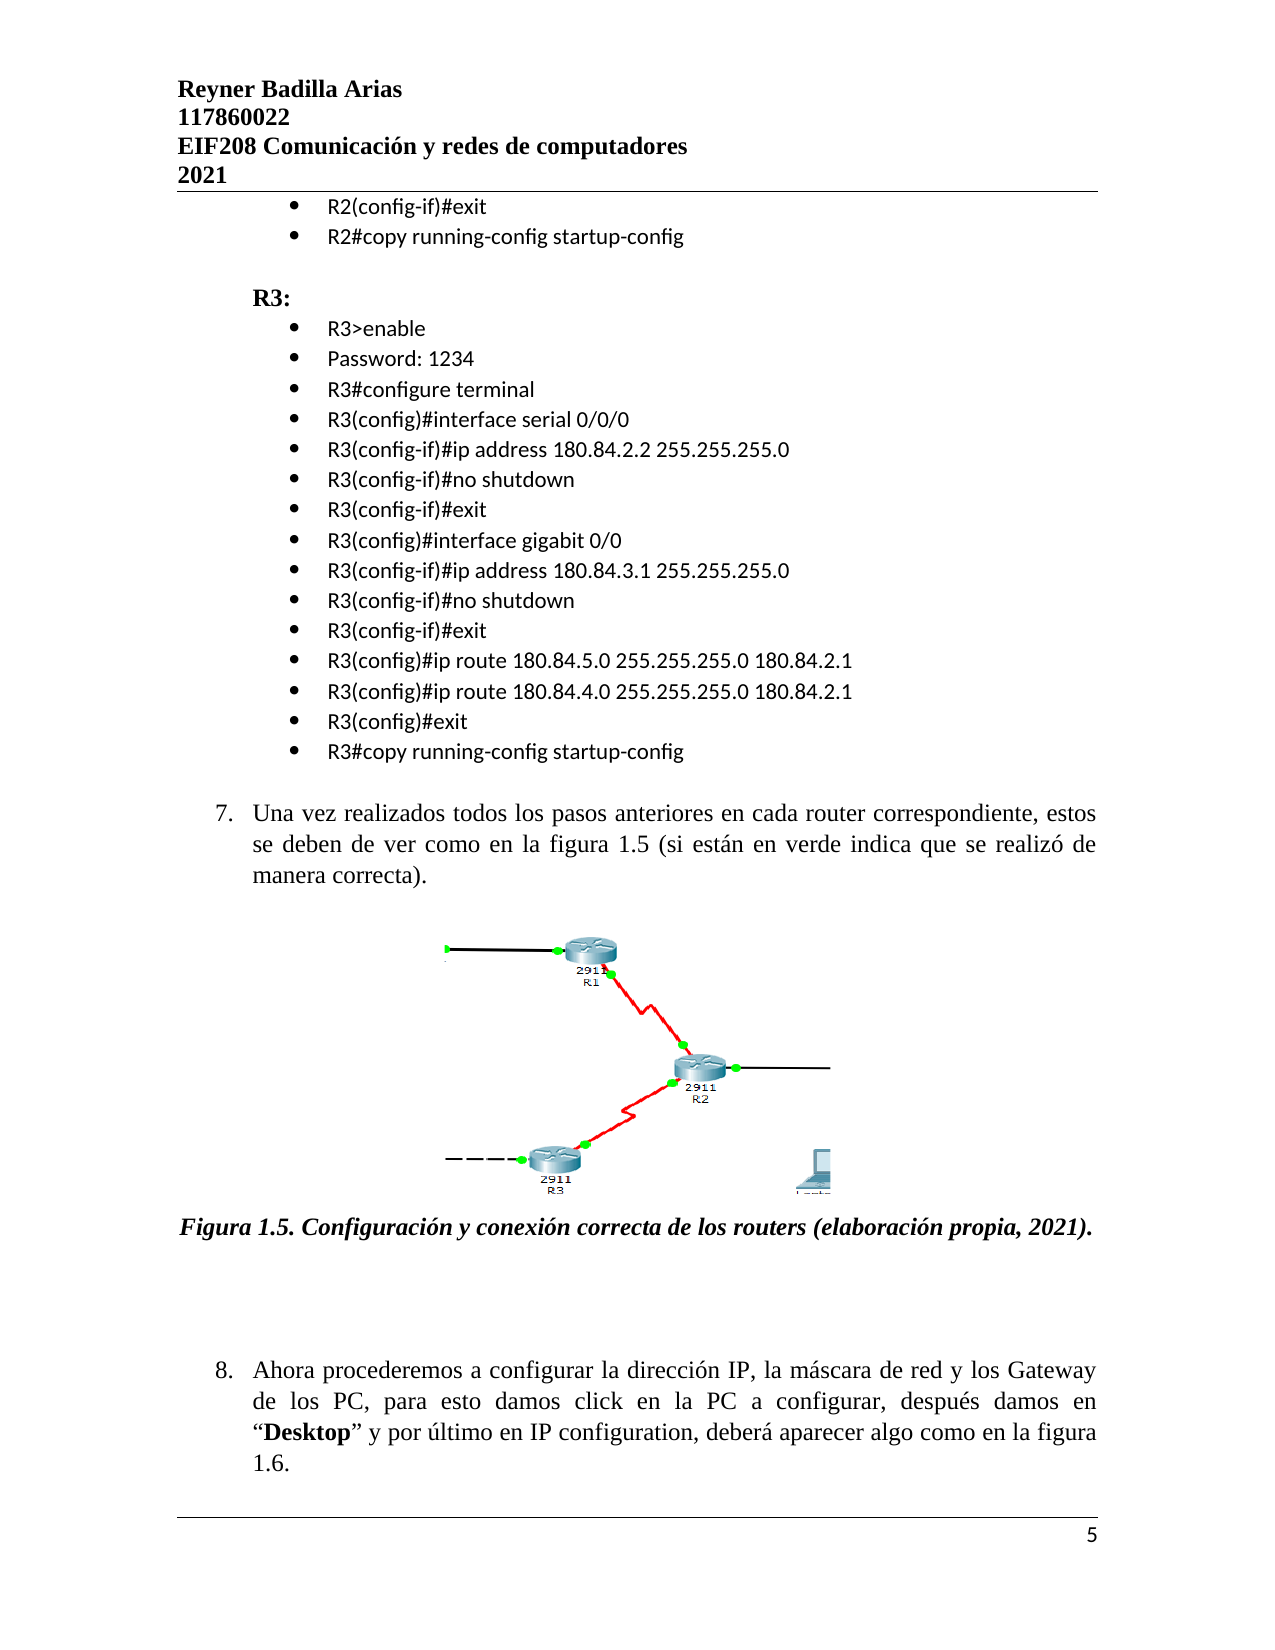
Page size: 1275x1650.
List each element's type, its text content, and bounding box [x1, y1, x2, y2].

list R3(config-if)#ip address 180.84.3.1 255.255.255.0 [290, 556, 1098, 584]
list R3#copy running-config startup-config [290, 737, 1098, 765]
text Figura 1.5. Configuración y conexión correcta de los routers (elaboración propia, 2021). [177, 1212, 1098, 1241]
list Ahora procederemos a configurar la dirección IP, la máscara de red y los Gateway de los PC, para esto damos click en la PC a configurar, después damos en “Desktop” y por último en IP configuration, deberá aparecer algo como en la figura 1.6. [215, 1355, 1098, 1477]
list R3(config-if)#exit [290, 496, 1098, 524]
list R3(config-if)#no shutdown [290, 465, 1098, 493]
list R2#copy running-config startup-config [290, 222, 1098, 250]
list R3(config)#ip route 180.84.4.0 255.255.255.0 180.84.2.1 [290, 677, 1098, 705]
list R3(config-if)#exit [290, 616, 1098, 644]
list Una vez realizados todos los pasos anteriores en cada router correspondiente, estos se deben de ver como en la figura 1.5 (si están en verde indica que se realizó de manera correcta). [215, 798, 1098, 889]
list Password: 1234 [290, 344, 1098, 373]
list R3(config-if)#ip address 180.84.2.2 255.255.255.0 [290, 435, 1098, 463]
list R3>enable [290, 314, 1098, 342]
list R3(config)#exit [290, 707, 1098, 735]
list R3: [252, 283, 1098, 312]
picture [444, 908, 831, 1194]
list R2(config-if)#exit [290, 192, 1098, 220]
list R3(config-if)#no shutdown [290, 586, 1098, 614]
list R3(config)#interface serial 0/0/0 [290, 405, 1098, 433]
list R3(config)#interface gigabit 0/0 [290, 526, 1098, 554]
list R3(config)#ip route 180.84.5.0 255.255.255.0 180.84.2.1 [290, 647, 1098, 675]
list R3#configure terminal [290, 375, 1098, 403]
